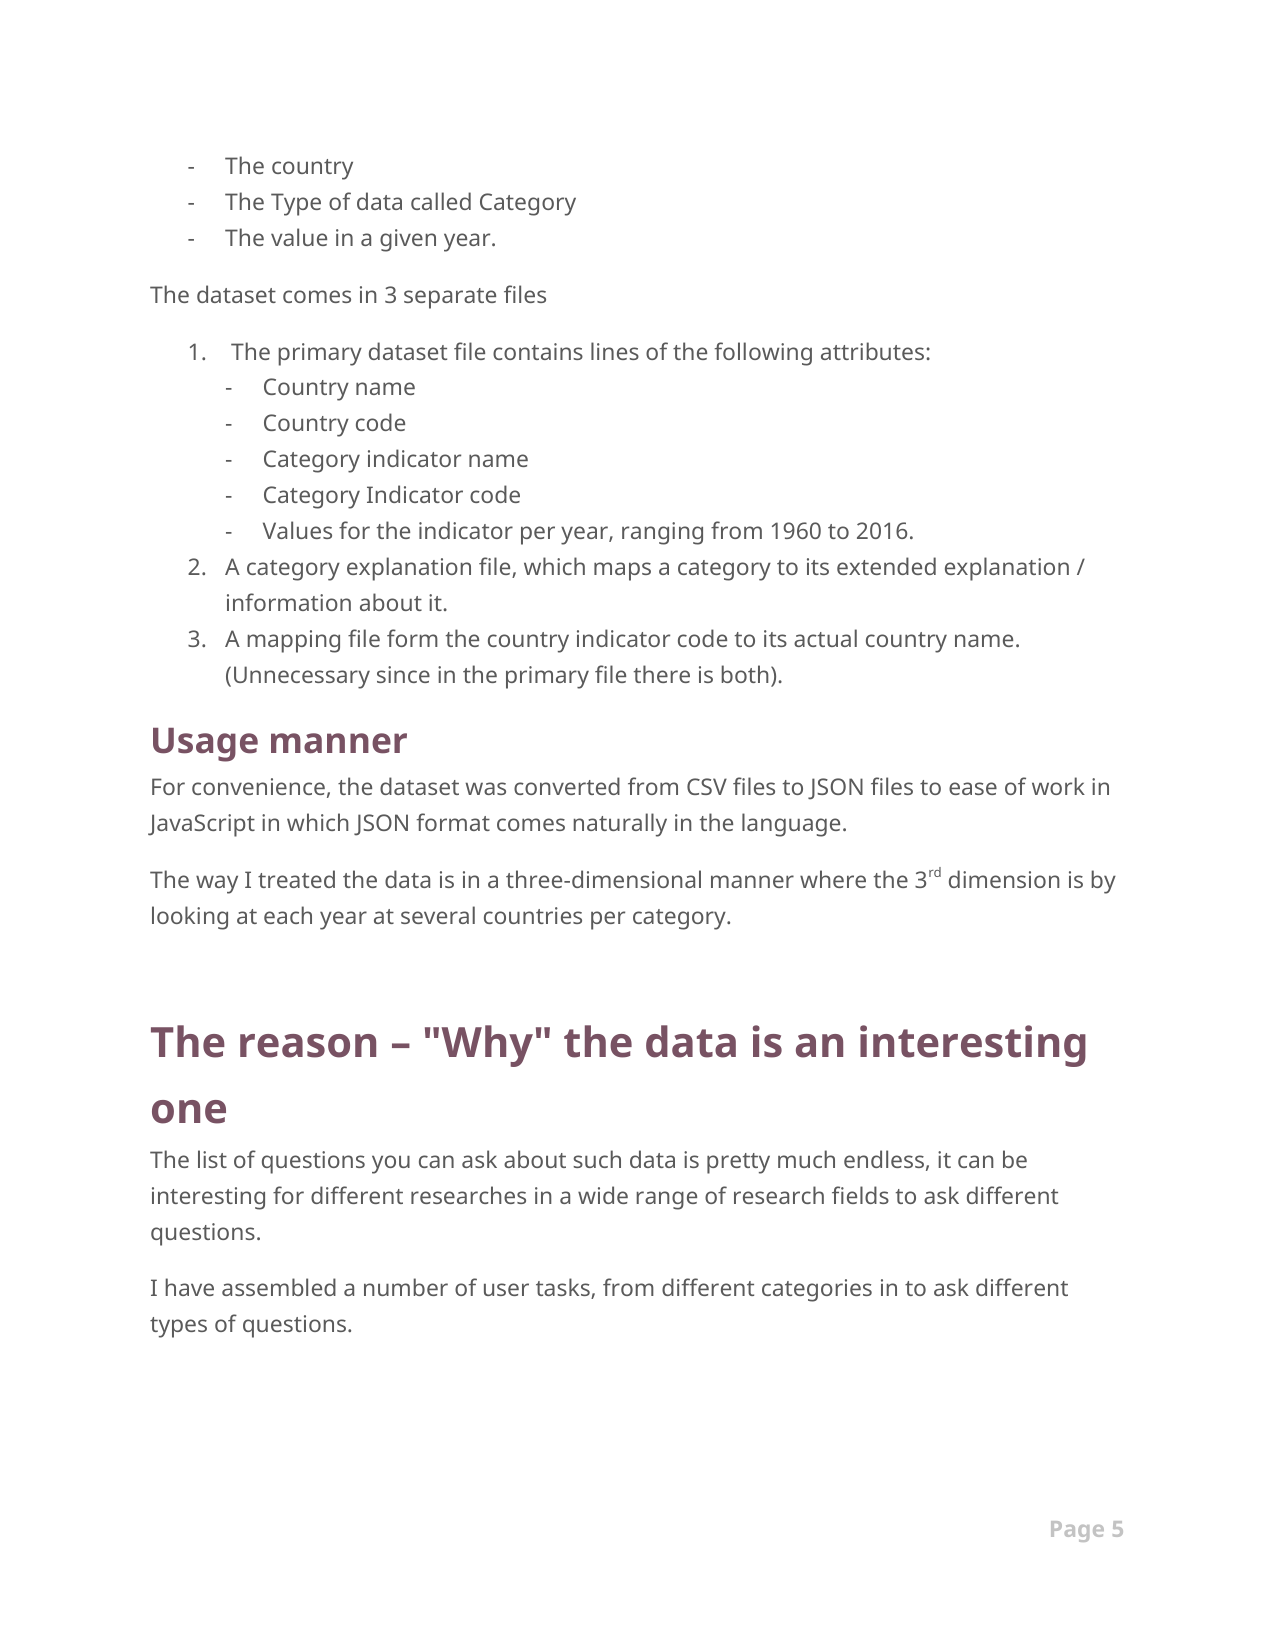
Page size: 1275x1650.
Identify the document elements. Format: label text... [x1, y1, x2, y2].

list The country [187, 150, 1125, 181]
list A category explanation file, which maps a category to its extended explanation / information about it. [187, 551, 1125, 618]
text The way I treated the data is in a three-dimensional manner where the 3rd dimension is by looking at each year at several countries per category. [150, 864, 1125, 931]
list Category indicator name [225, 443, 1125, 474]
subtitle Usage manner [150, 716, 1125, 764]
text I have assembled a number of user tasks, from different categories in to ask different types of questions. [150, 1272, 1125, 1339]
text For convenience, the dataset was converted from CSV files to JSON files to ease of work in JavaScript in which JSON format comes naturally in the language. [150, 771, 1125, 838]
list Category Indicator code [225, 479, 1125, 510]
list Values for the indicator per year, ranging from 1960 to 2016. [225, 515, 1125, 546]
list The primary dataset file contains lines of the following attributes: [187, 335, 1125, 367]
list The value in a given year. [187, 222, 1125, 253]
list The Type of data called Category [187, 186, 1125, 217]
text The list of questions you can ask about such data is pretty much endless, it can be interesting for different researches in a wide range of research fields to ask different questions. [150, 1144, 1125, 1247]
text The dataset comes in 3 separate files [150, 279, 1125, 310]
list A mapping file form the country indicator code to its actual country name. (Unnecessary since in the primary file there is both). [187, 623, 1125, 690]
list Country code [225, 407, 1125, 438]
subtitle The reason – "Why" the data is an interesting one [150, 1013, 1125, 1135]
list Country name [225, 371, 1125, 403]
